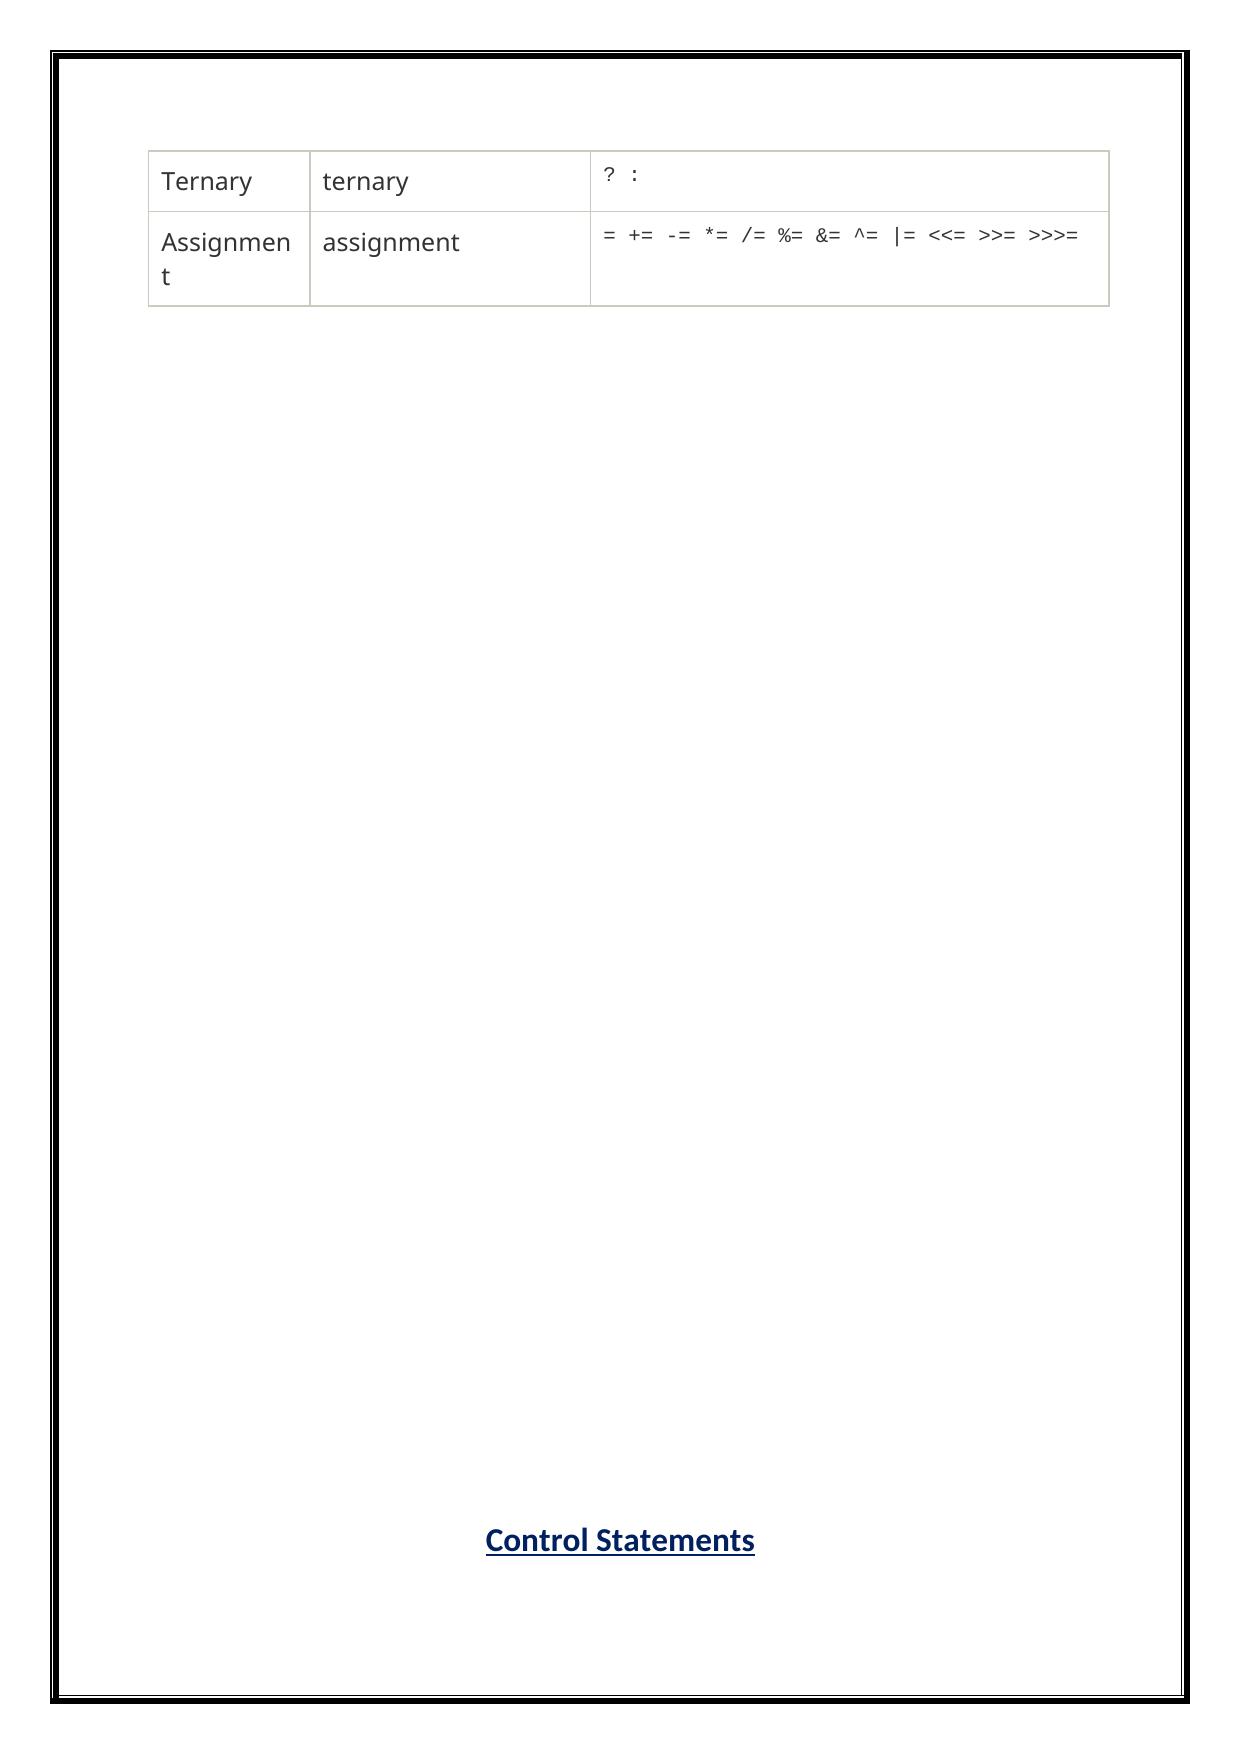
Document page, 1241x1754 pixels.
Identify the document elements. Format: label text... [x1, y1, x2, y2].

table_cell ternary [311, 152, 590, 211]
text Control Statements [150, 1519, 1090, 1560]
table_cell = += -= *= /= %= &= ^= |= <<= >>= >>>= [591, 212, 1108, 305]
table_cell Ternary [149, 152, 309, 211]
table_cell ? : [591, 152, 1108, 211]
table_cell Assignment [149, 212, 309, 305]
table_cell assignment [311, 212, 590, 305]
